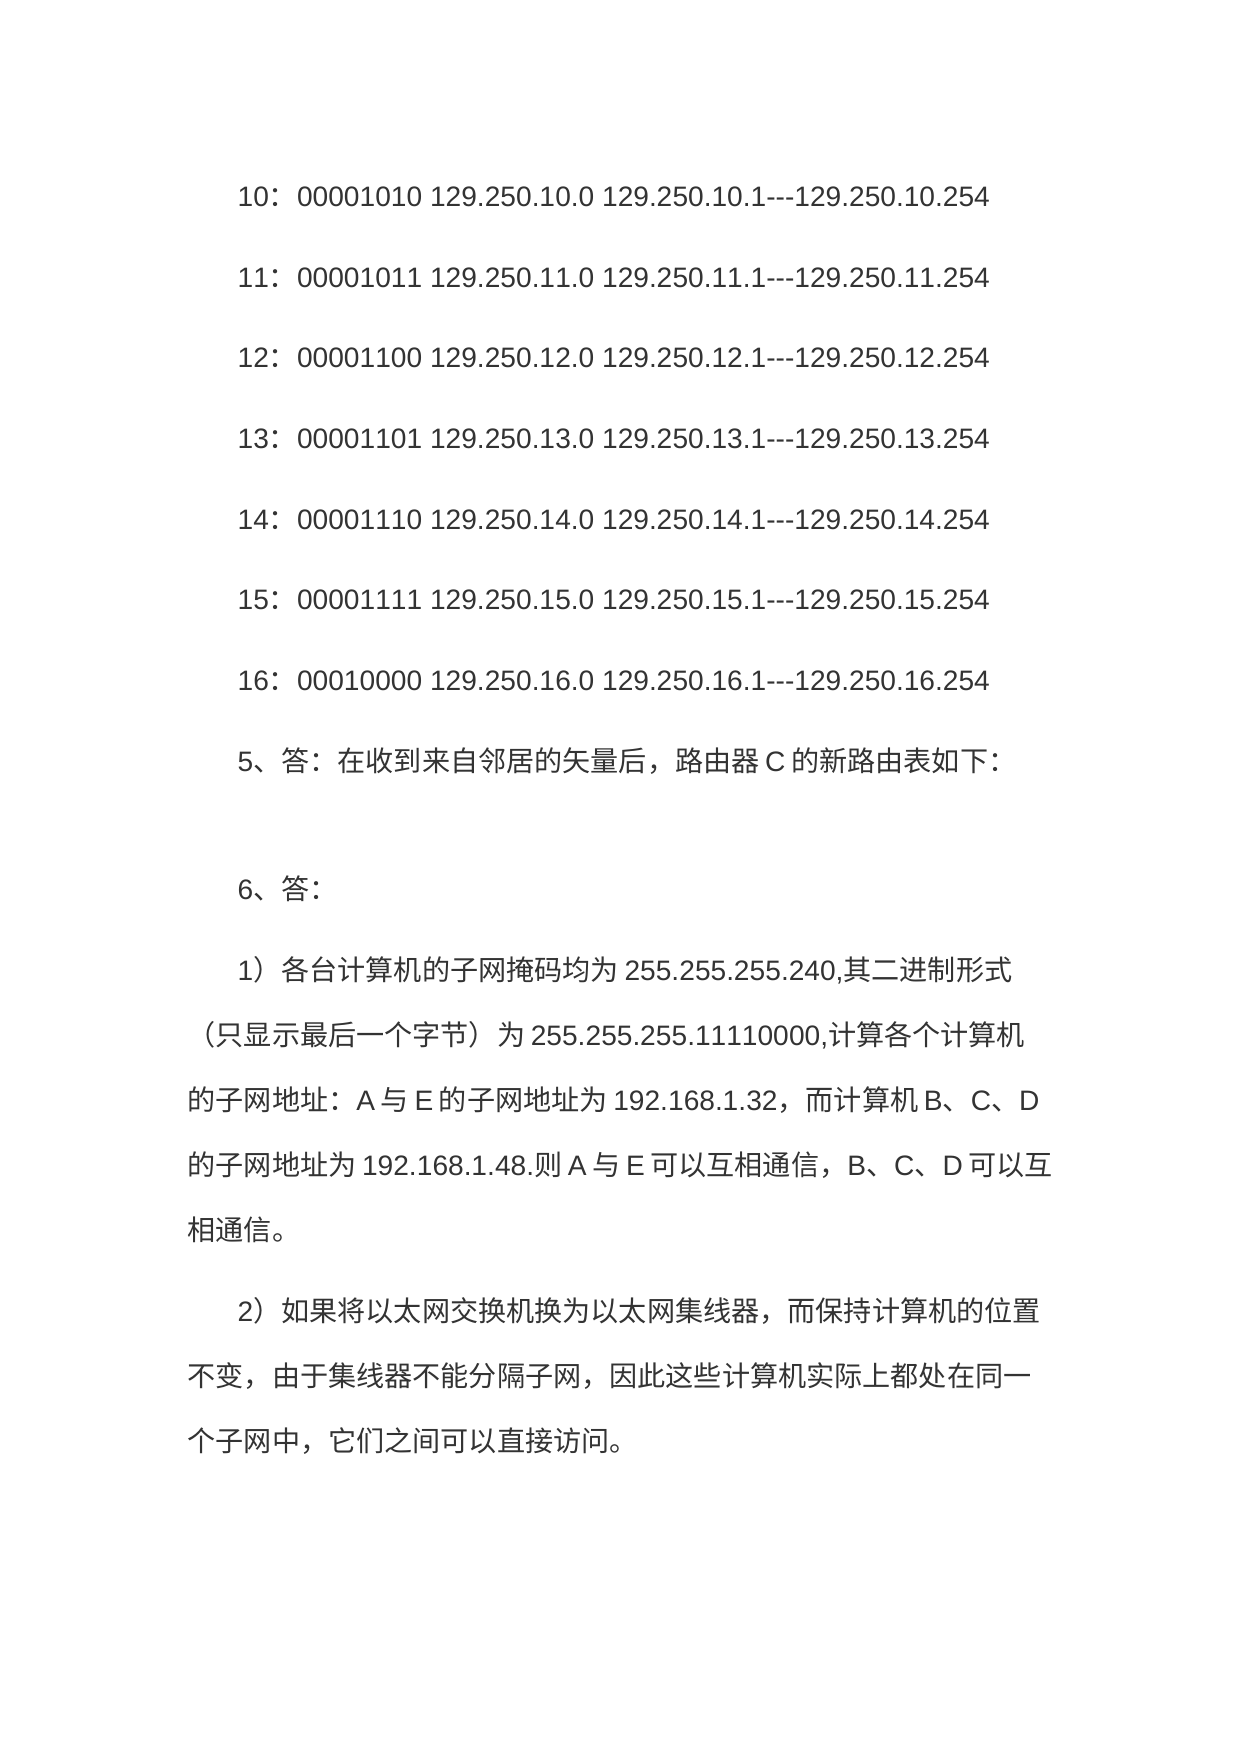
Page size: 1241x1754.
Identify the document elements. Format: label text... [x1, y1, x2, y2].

text 2）如果将以太网交换机换为以太网集线器，而保持计算机的位置不变，由于集线器不能分隔子网，因此这些计算机实际上都处在同一个子网中，它们之间可以直接访问。 [187, 1276, 1053, 1471]
text 16：00010000 129.250.16.0 129.250.16.1---129.250.16.254 [187, 646, 1053, 711]
text 14：00001110 129.250.14.0 129.250.14.1---129.250.14.254 [187, 484, 1053, 549]
text 10：00001010 129.250.10.0 129.250.10.1---129.250.10.254 [187, 162, 1053, 227]
text 5、答：在收到来自邻居的矢量后，路由器C的新路由表如下： [187, 726, 1053, 791]
text 13：00001101 129.250.13.0 129.250.13.1---129.250.13.254 [187, 404, 1053, 469]
text 11：00001011 129.250.11.0 129.250.11.1---129.250.11.254 [187, 243, 1053, 308]
text 1）各台计算机的子网掩码均为255.255.255.240,其二进制形式（只显示最后一个字节）为255.255.255.11110000,计算各个计算机的子网地址：A与E的子网地址为192.168.1.32，而计算机B、C、D的子网地址为192.168.1.48.则A与E可以互相通信，B、C、D可以互相通信。 [187, 936, 1053, 1261]
text 6、答： [187, 855, 1053, 920]
text 15：00001111 129.250.15.0 129.250.15.1---129.250.15.254 [187, 565, 1053, 630]
text 12：00001100 129.250.12.0 129.250.12.1---129.250.12.254 [187, 323, 1053, 388]
